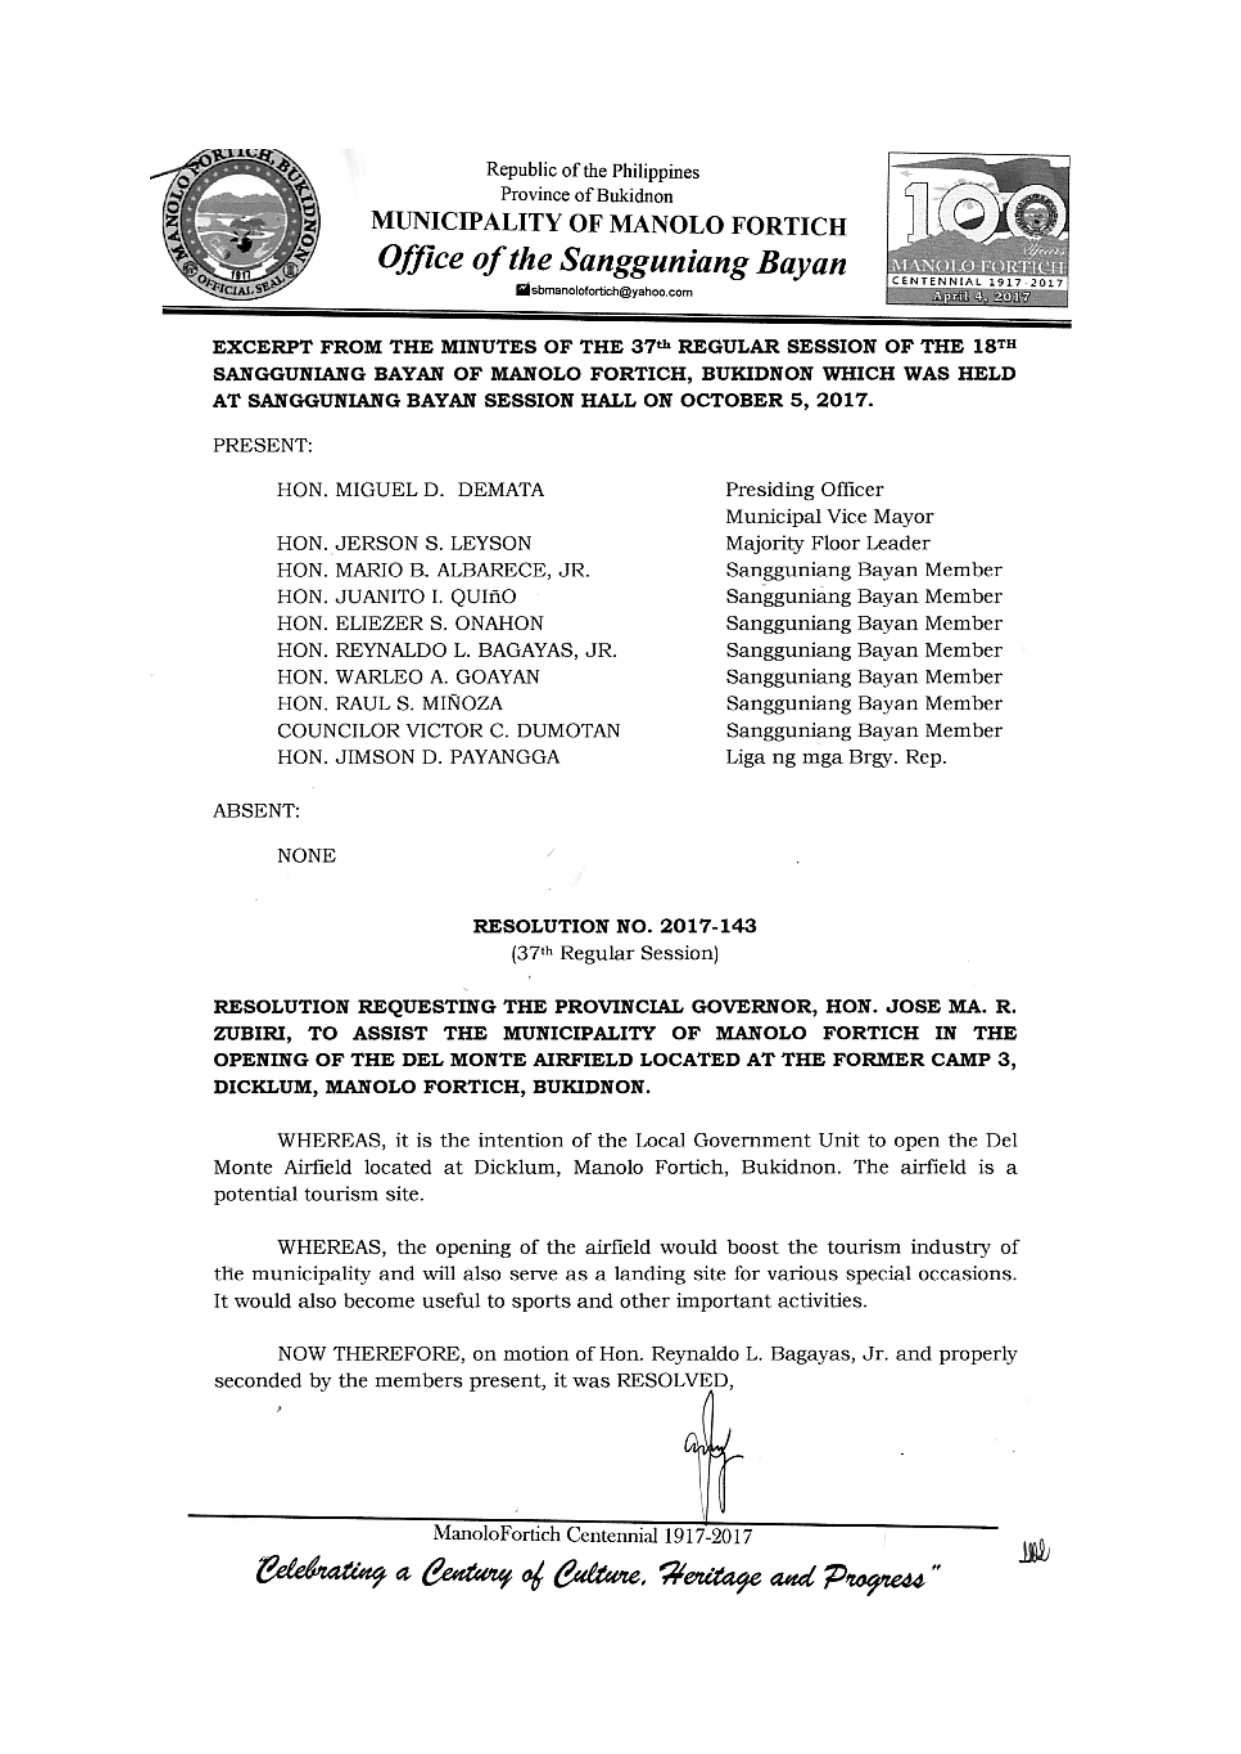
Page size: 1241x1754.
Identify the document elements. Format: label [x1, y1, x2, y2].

picture [150, 149, 1072, 1604]
